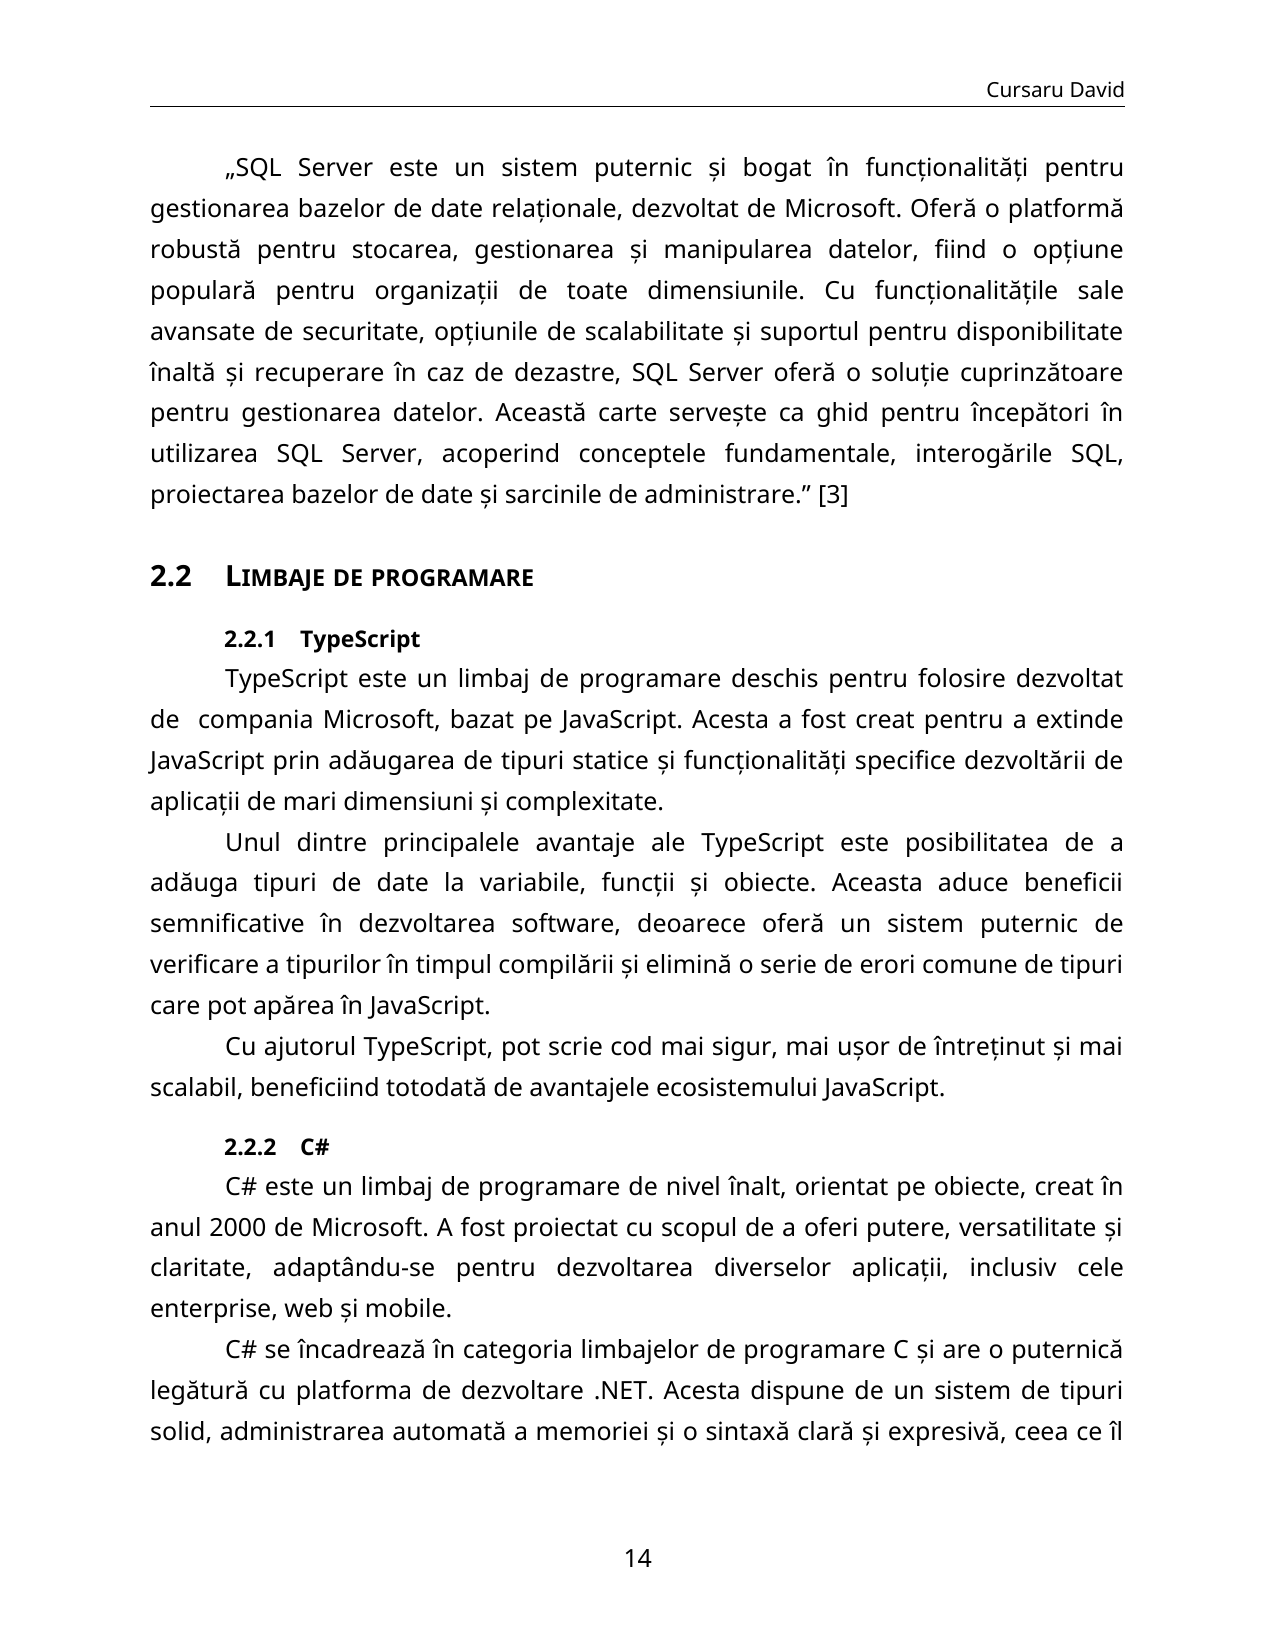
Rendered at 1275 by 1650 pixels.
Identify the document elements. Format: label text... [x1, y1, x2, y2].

text TypeScript este un limbaj de programare deschis pentru folosire dezvoltat de compania Microsoft, bazat pe JavaScript. Acesta a fost creat pentru a extinde JavaScript prin adăugarea de tipuri statice și funcționalități specifice dezvoltării de aplicații de mari dimensiuni și complexitate. [150, 661, 1125, 817]
text „SQL Server este un sistem puternic și bogat în funcționalități pentru gestionarea bazelor de date relaționale, dezvoltat de Microsoft. Oferă o platformă robustă pentru stocarea, gestionarea și manipularea datelor, fiind o opțiune populară pentru organizații de toate dimensiunile. Cu funcționalitățile sale avansate de securitate, opțiunile de scalabilitate și suportul pentru disponibilitate înaltă și recuperare în caz de dezastre, SQL Server oferă o soluție cuprinzătoare pentru gestionarea datelor. Această carte servește ca ghid pentru începători în utilizarea SQL Server, acoperind conceptele fundamentale, interogările SQL, proiectarea bazelor de date și sarcinile de administrare.” [150, 150, 1125, 511]
text Cu ajutorul TypeScript, pot scrie cod mai sigur, mai ușor de întreținut și mai scalabil, beneficiind totodată de avantajele ecosistemului JavaScript. [150, 1028, 1125, 1103]
subtitle TypeScript [150, 623, 1125, 655]
subtitle Limbaje de programare [150, 555, 1125, 595]
text C# este un limbaj de programare de nivel înalt, orientat pe obiecte, creat în anul 2000 de Microsoft. A fost proiectat cu scopul de a oferi putere, versatilitate și claritate, adaptându-se pentru dezvoltarea diverselor aplicații, inclusiv cele enterprise, web și mobile. [150, 1168, 1125, 1325]
subtitle C# [150, 1131, 1125, 1162]
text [150, 1332, 1125, 1447]
text Unul dintre principalele avantaje ale TypeScript este posibilitatea de a adăuga tipuri de date la variabile, funcții și obiecte. Aceasta aduce beneficii semnificative în dezvoltarea software, deoarece oferă un sistem puternic de verificare a tipurilor în timpul compilării și elimină o serie de erori comune de tipuri care pot apărea în JavaScript. [150, 824, 1125, 1022]
